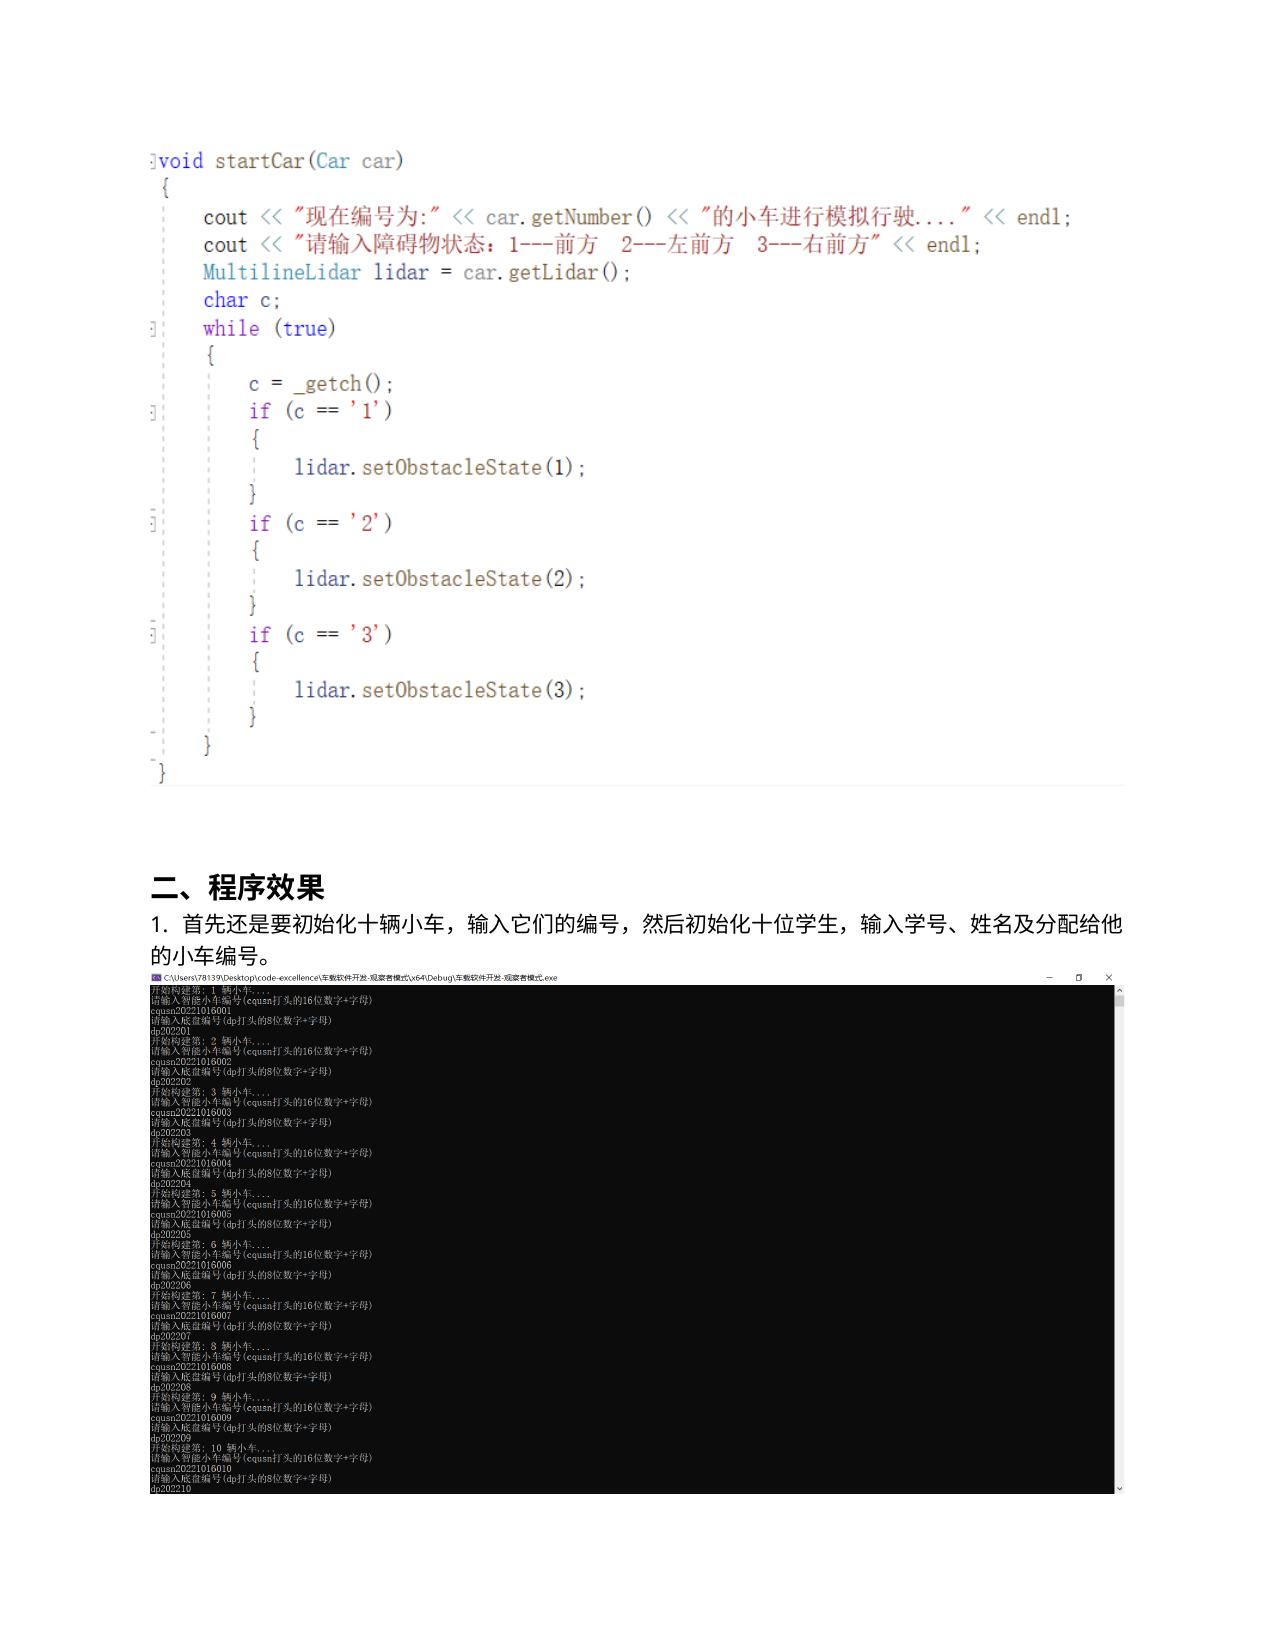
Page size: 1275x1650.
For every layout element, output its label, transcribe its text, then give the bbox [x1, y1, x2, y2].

picture [150, 150, 1125, 786]
list 首先还是要初始化十辆小车，输入它们的编号，然后初始化十位学生，输入学号、姓名及分配给他的小车编号。 [150, 907, 1125, 970]
list 程序效果 [150, 865, 1125, 907]
picture [150, 970, 1125, 1494]
